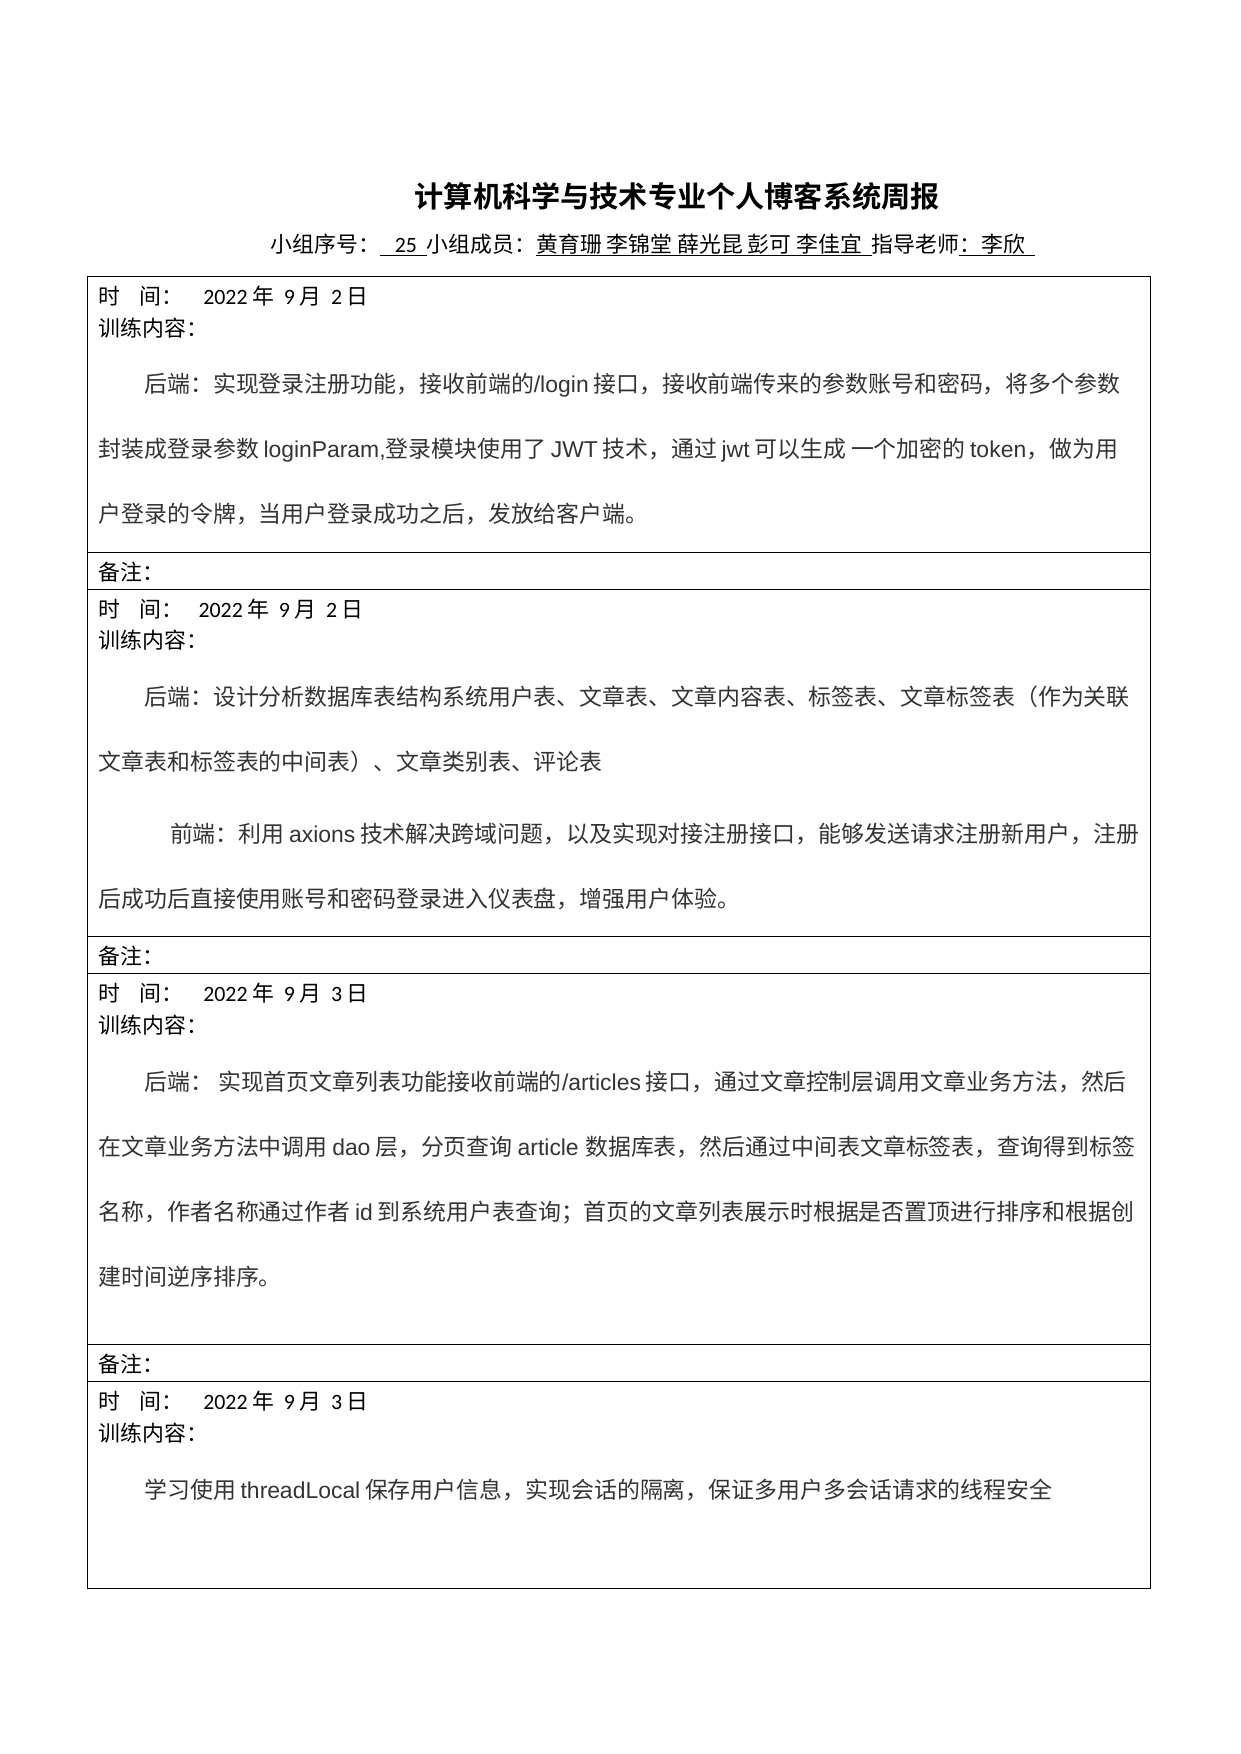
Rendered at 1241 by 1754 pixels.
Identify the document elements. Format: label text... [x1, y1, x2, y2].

text 小组序号： 25 小组成员：黄育珊 李锦堂 薛光昆 彭可 李佳宜 指导老师：李欣 [128, 227, 1167, 259]
table_cell 时 间： 2022年 9月 3日 训练内容： 后端： 实现首页文章列表功能接收前端的/articles接口，通过文章控制层调用文章业务方法，然后在文章业务方法中调用dao层，分页查询 article 数据库表，然后通过中间表文章标签表，查询得到标签名称，作者名称通过作者id到系统用户表查询；首页的文章列表展示时根据是否置顶进行排序和根据创建时间逆序排序。 [88, 974, 1150, 1344]
table_cell 时 间： 2022年 9月 2日 训练内容： 后端：设计分析数据库表结构系统用户表、文章表、文章内容表、标签表、文章标签表（作为关联文章表和标签表的中间表）、文章类别表、评论表 前端：利用axions技术解决跨域问题，以及实现对接注册接口，能够发送请求注册新用户，注册后成功后直接使用账号和密码登录进入仪表盘，增强用户体验。 [88, 590, 1150, 936]
table_cell 备注： [88, 937, 1150, 973]
table_cell 备注： [88, 1345, 1150, 1381]
table_header 时 间： 2022年 9月 2日 训练内容： 后端：实现登录注册功能，接收前端的/login接口，接收前端传来的参数账号和密码，将多个参数封装成登录参数loginParam,登录模块使用了JWT技术，通过jwt可以生成 一个加密的token，做为用户登录的令牌，当用户登录成功之后，发放给客户端。 [88, 277, 1150, 552]
table_cell 备注： [88, 553, 1150, 589]
text 计算机科学与技术专业个人博客系统周报 [187, 162, 1167, 227]
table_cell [88, 1382, 1150, 1588]
